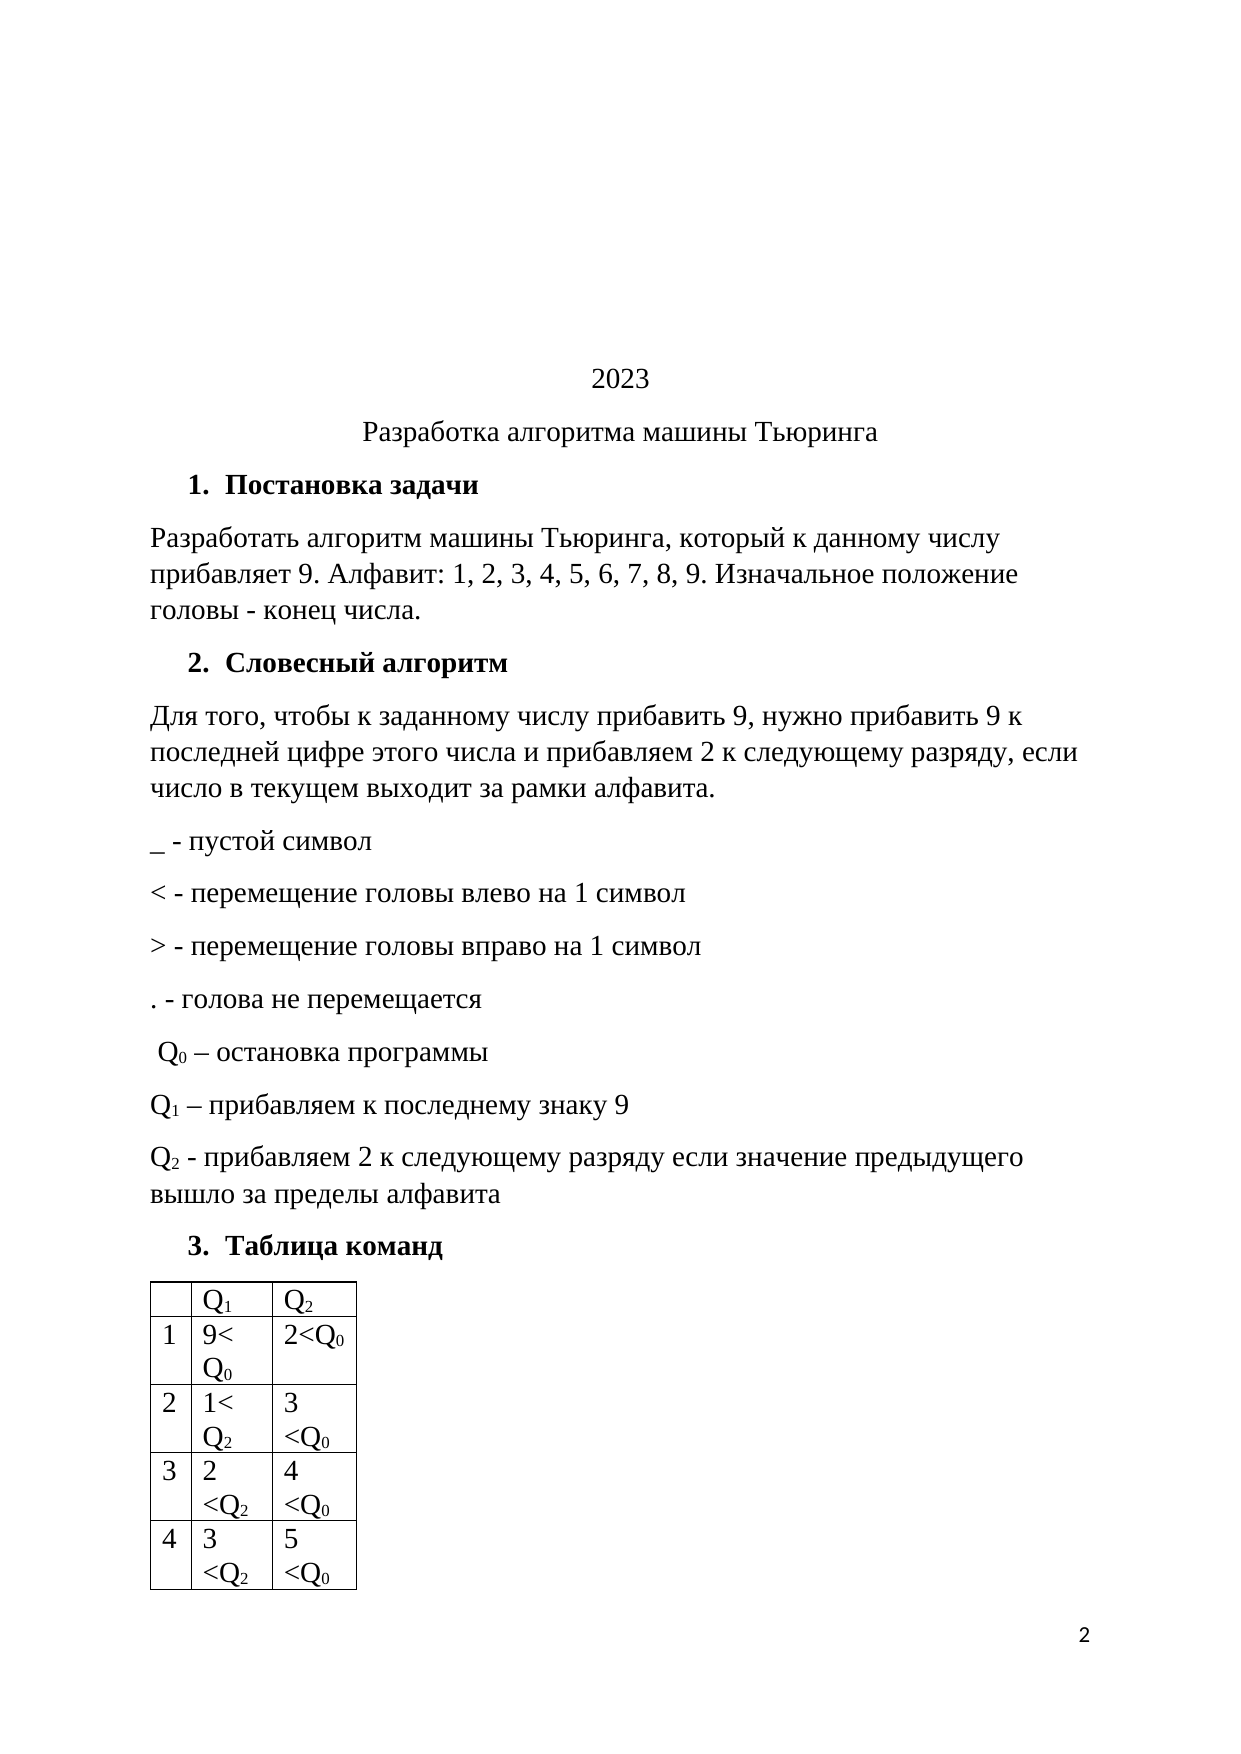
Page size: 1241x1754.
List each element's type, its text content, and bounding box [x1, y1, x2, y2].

text . - голова не перемещается [150, 981, 1090, 1015]
text Q0 – остановка программы [150, 1034, 1090, 1067]
table_header [151, 1283, 191, 1316]
table_header Q2 [273, 1283, 356, 1316]
text Q2 - прибавляем 2 к следующему разряду если значение предыдущего вышло за пределы алфавита [150, 1139, 1090, 1209]
table_cell 2<Q0 [273, 1317, 356, 1384]
text > - перемещение головы вправо на 1 символ [150, 928, 1090, 962]
table_cell 2 <Q2 [192, 1453, 272, 1520]
text < - перемещение головы влево на 1 символ [150, 876, 1090, 909]
text 2023 [150, 361, 1090, 395]
table_cell 2 [151, 1385, 191, 1452]
text Разработка алгоритма машины Тьюринга [150, 414, 1090, 448]
table_cell 4 [151, 1521, 191, 1588]
table_cell 1<Q2 [192, 1385, 272, 1452]
table_cell 3 [151, 1453, 191, 1520]
list Словесный алгоритм [187, 645, 1090, 678]
table_cell 5 <Q0 [273, 1521, 356, 1588]
table_cell 3 <Q2 [192, 1521, 272, 1588]
table_cell 1 [151, 1317, 191, 1384]
table_header Q1 [192, 1283, 272, 1316]
list Таблица команд [187, 1228, 1090, 1262]
table_cell 4 <Q0 [273, 1453, 356, 1520]
list Постановка задачи [187, 467, 1090, 500]
text Q1 – прибавляем к последнему знаку 9 [150, 1087, 1090, 1120]
table_cell 9<Q0 [192, 1317, 272, 1384]
text _ - пустой символ [150, 823, 1090, 856]
text Разработать алгоритм машины Тьюринга, который к данному числу прибавляет 9. Алфавит: 1, 2, 3, 4, 5, 6, 7, 8, 9. Изначальное положение головы - конец числа. [150, 520, 1090, 626]
text Для того, чтобы к заданному числу прибавить 9, нужно прибавить 9 к последней цифре этого числа и прибавляем 2 к следующему разряду, если число в текущем выходит за рамки алфавита. [150, 698, 1090, 803]
table_cell 3 <Q0 [273, 1385, 356, 1452]
